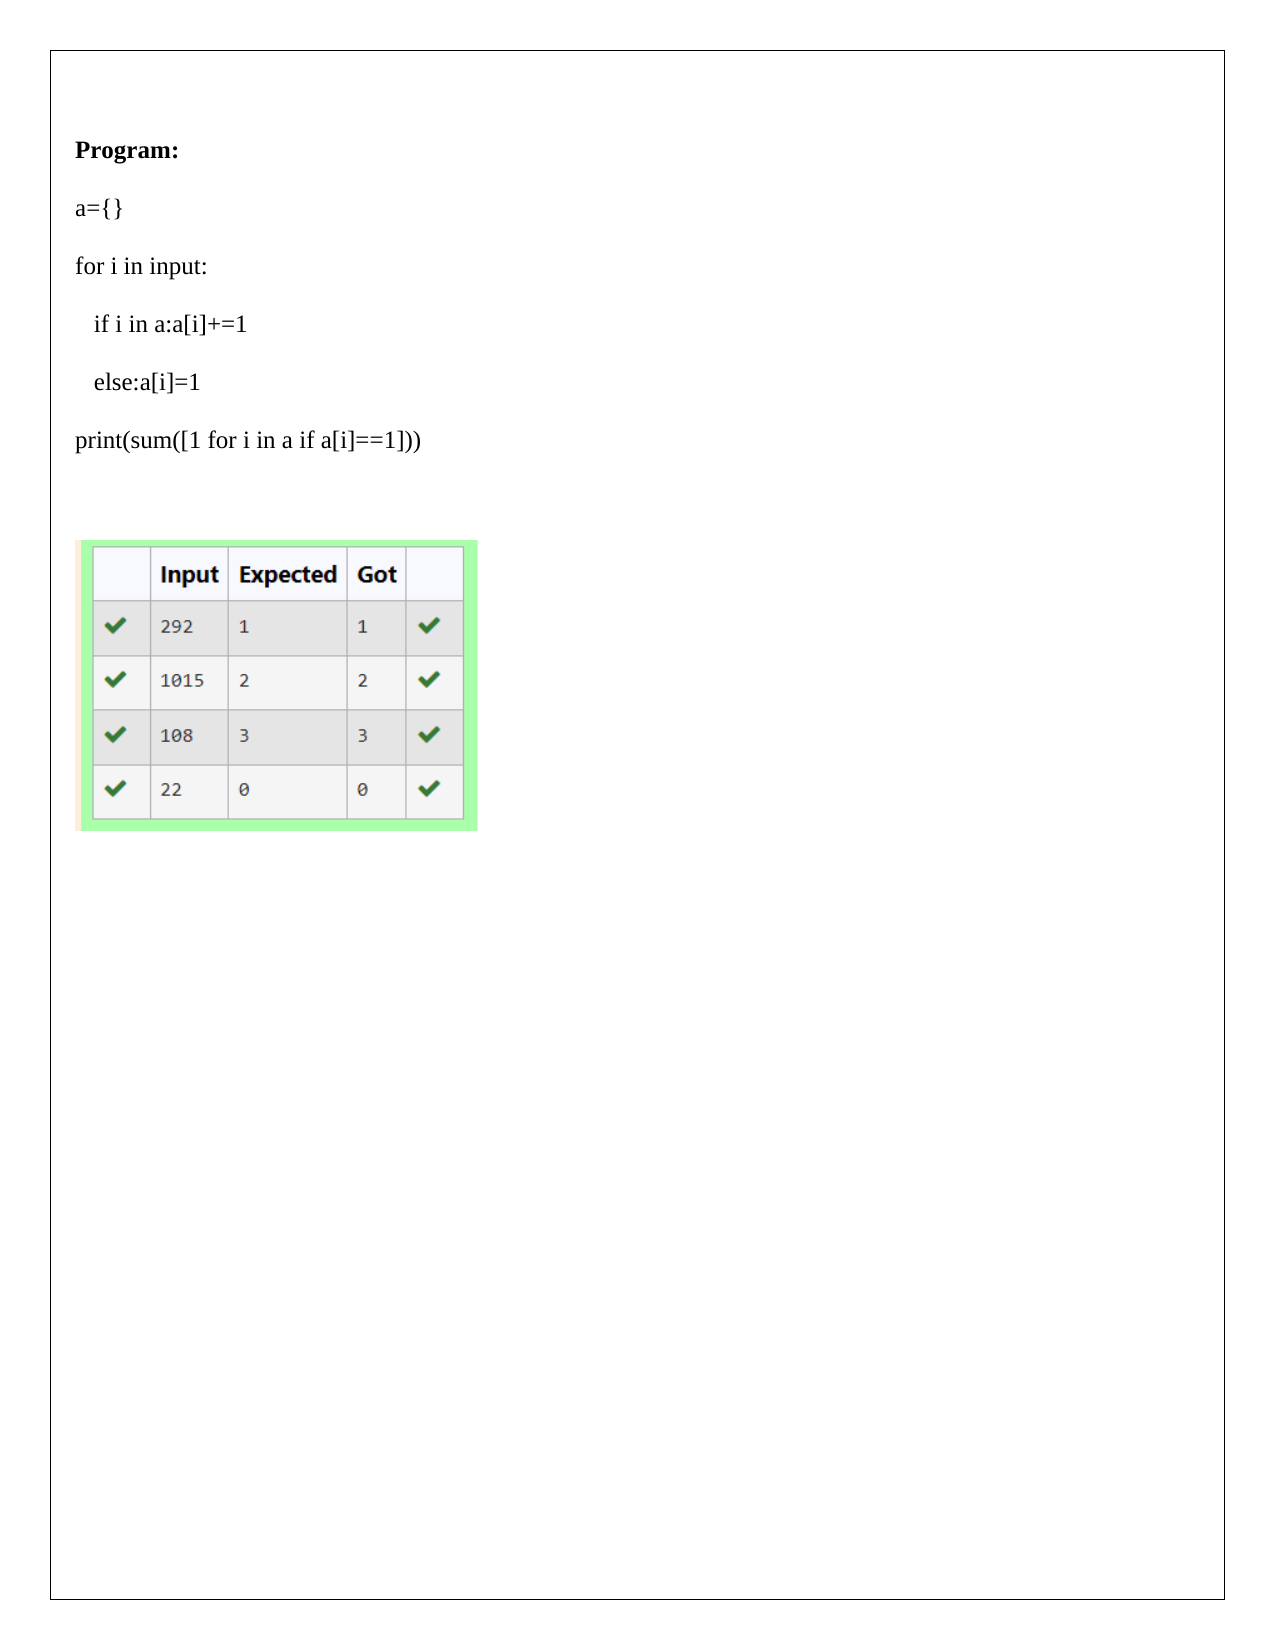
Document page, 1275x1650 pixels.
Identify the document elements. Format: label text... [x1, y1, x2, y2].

text Program: [75, 135, 1200, 164]
picture [75, 540, 478, 831]
text if i in a:a[i]+=1 [75, 309, 1200, 338]
text print(sum([1 for i in a if a[i]==1])) [75, 425, 1200, 454]
text a={} [75, 193, 1200, 222]
text for i in input: [75, 251, 1200, 280]
text else:a[i]=1 [75, 367, 1200, 396]
